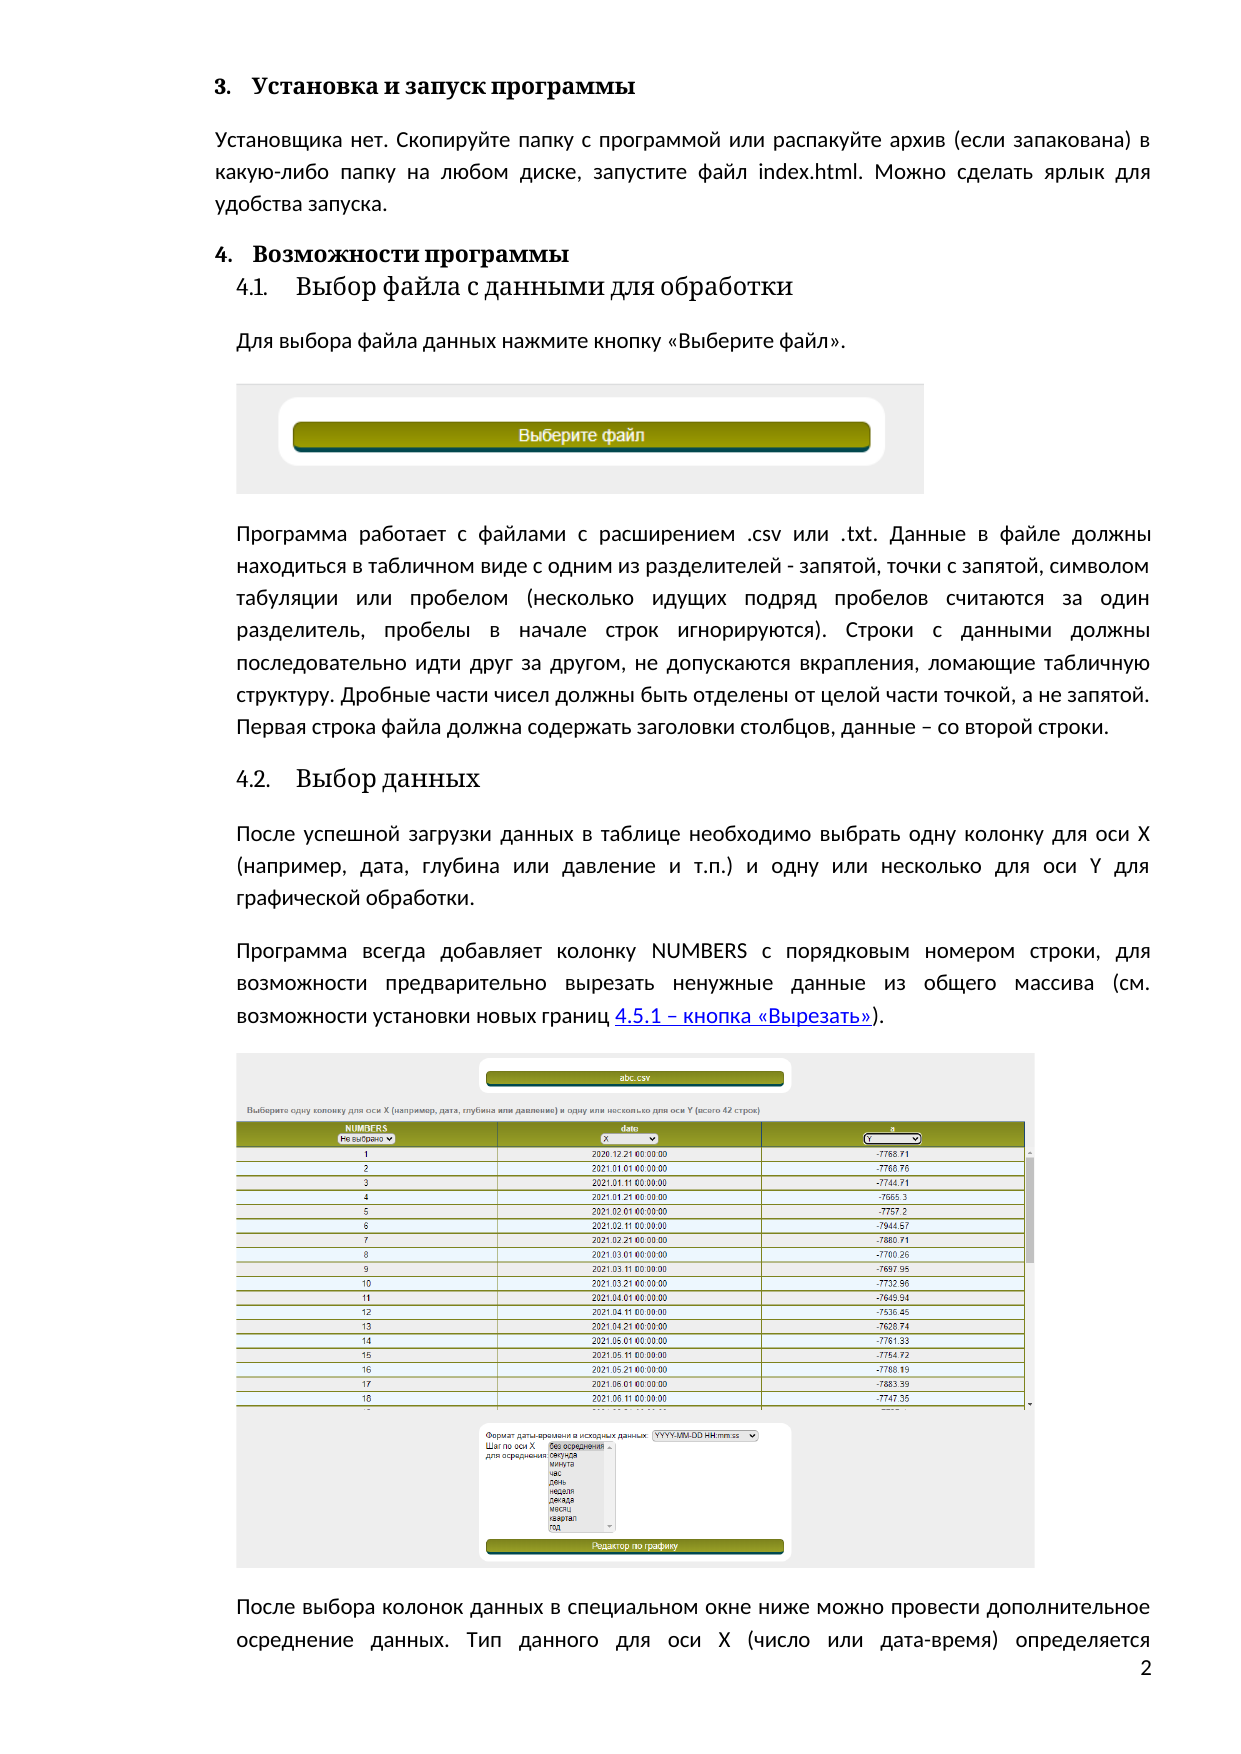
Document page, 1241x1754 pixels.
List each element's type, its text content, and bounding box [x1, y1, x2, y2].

text Установщика нет. Скопируйте папку с программой или распакуйте архив (если запакована) в какую-либо папку на любом диске, запустите файл index.html. Можно сделать ярлык для удобства запуска. [215, 125, 1152, 217]
text Программа всегда добавляет колонку NUMBERS с порядковым номером строки, для возможности предварительно вырезать ненужные данные из общего массива (см. возможности установки новых границ 4.5.1 – кнопка «Вырезать»). [236, 936, 1152, 1029]
list Возможности программы [215, 242, 1152, 269]
picture [236, 379, 924, 494]
list Выбор данных [236, 765, 1152, 794]
list Выбор файла с данными для обработки [236, 272, 1152, 301]
text Программа работает с файлами с расширением .csv или .txt. Данные в файле должны находиться в табличном виде с одним из разделителей - запятой, точки с запятой, символом табуляции или пробелом (несколько идущих подряд пробелов считаются за один разделитель, пробелы в начале строк игнорируются). Строки с данными должны последовательно идти друг за другом, не допускаются вкрапления, ломающие табличную структуру. Дробные части чисел должны быть отделены от целой части точкой, а не запятой. Первая строка файла должна содержать заголовки столбцов, данные – со второй строки. [236, 519, 1152, 740]
text Для выбора файла данных нажмите кнопку «Выберите файл». [236, 326, 1152, 354]
picture [236, 1053, 1035, 1568]
text После успешной загрузки данных в таблице необходимо выбрать одну колонку для оси X (например, дата, глубина или давление и т.п.) и одну или несколько для оси Y для графической обработки. [236, 819, 1152, 911]
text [236, 1592, 1152, 1653]
list Установка и запуск программы [214, 74, 1152, 100]
